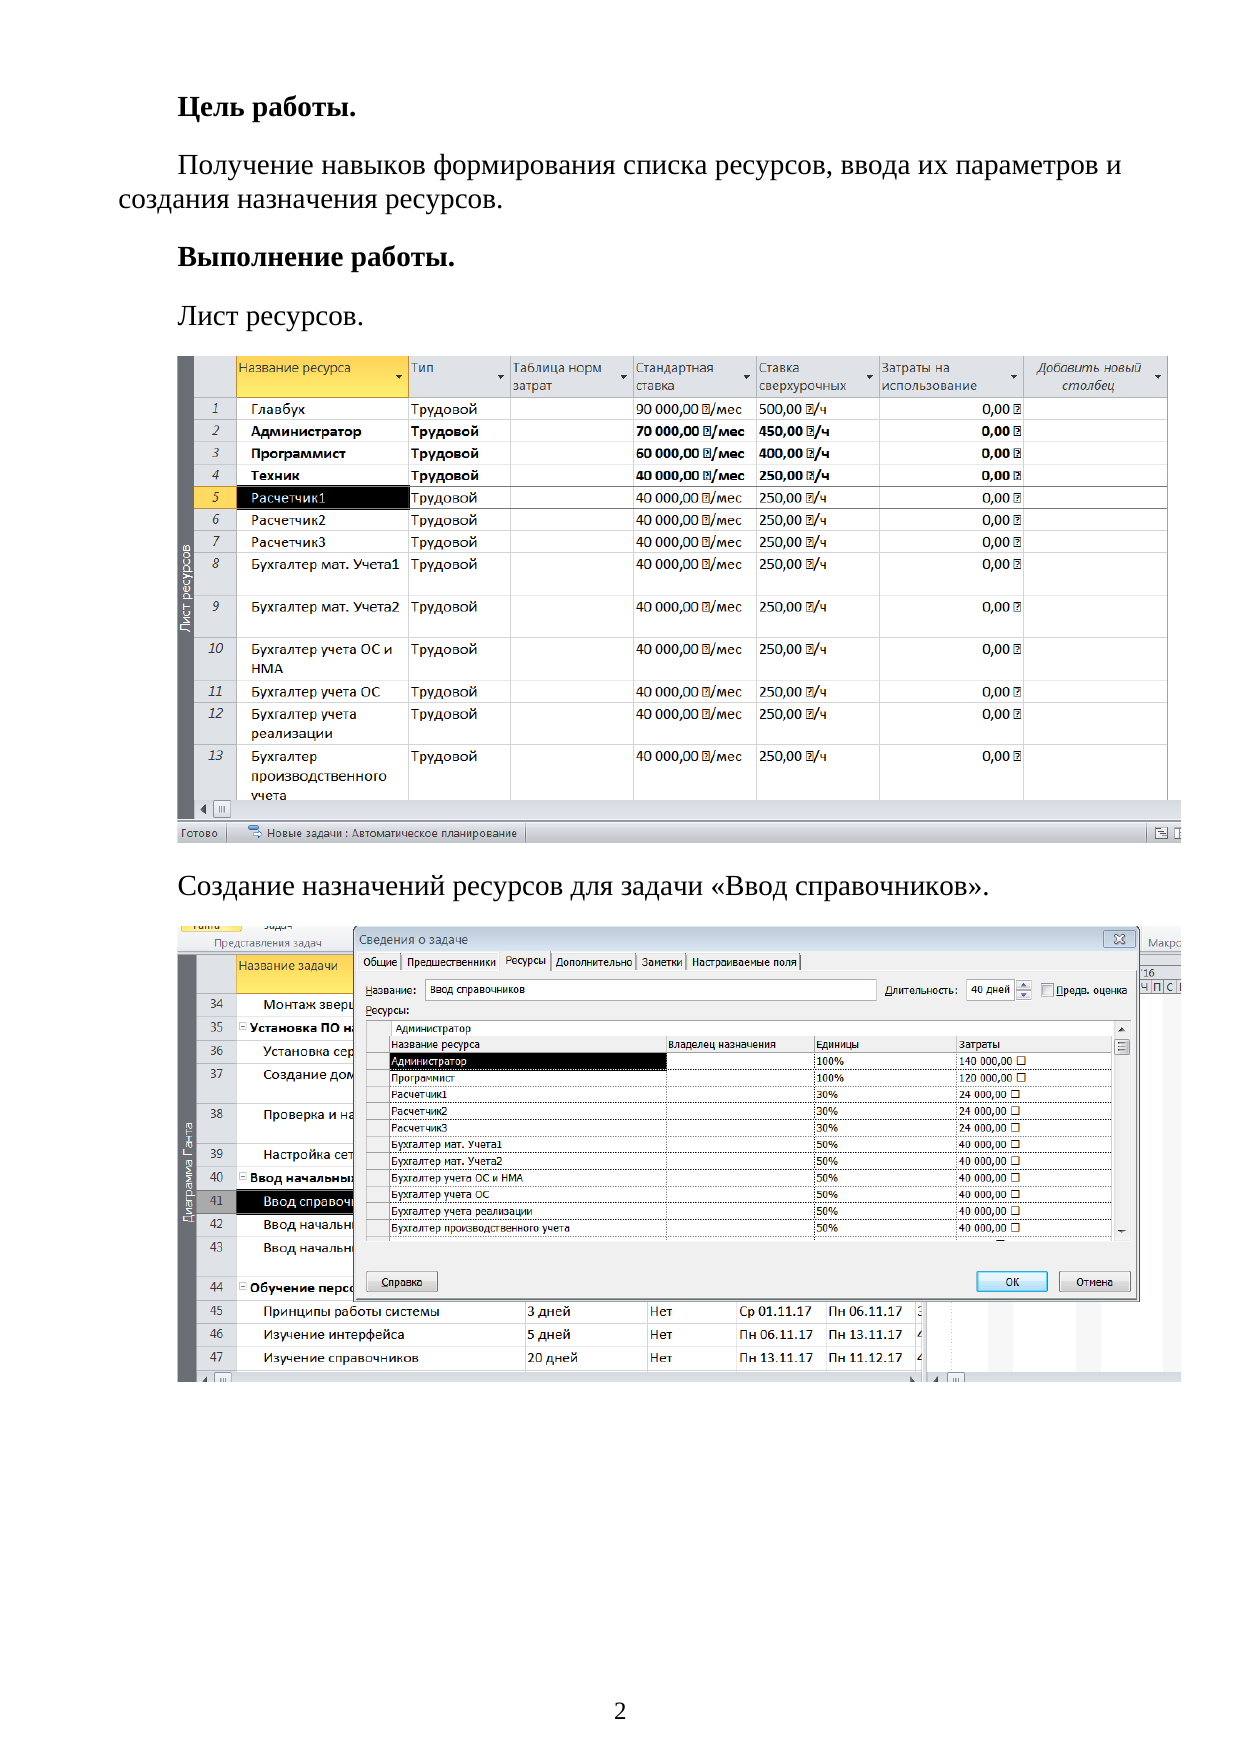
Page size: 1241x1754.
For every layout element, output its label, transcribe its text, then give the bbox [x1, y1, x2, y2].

picture [177, 926, 1182, 1382]
text Создание назначений ресурсов для задачи «Ввод справочников». [118, 868, 1122, 901]
picture [177, 356, 1182, 843]
text Цель работы. [118, 89, 1122, 122]
text Лист ресурсов. [118, 298, 1122, 331]
text Получение навыков формирования списка ресурсов, ввода их параметров и создания назначения ресурсов. [118, 147, 1122, 214]
text Выполнение работы. [118, 239, 1122, 273]
